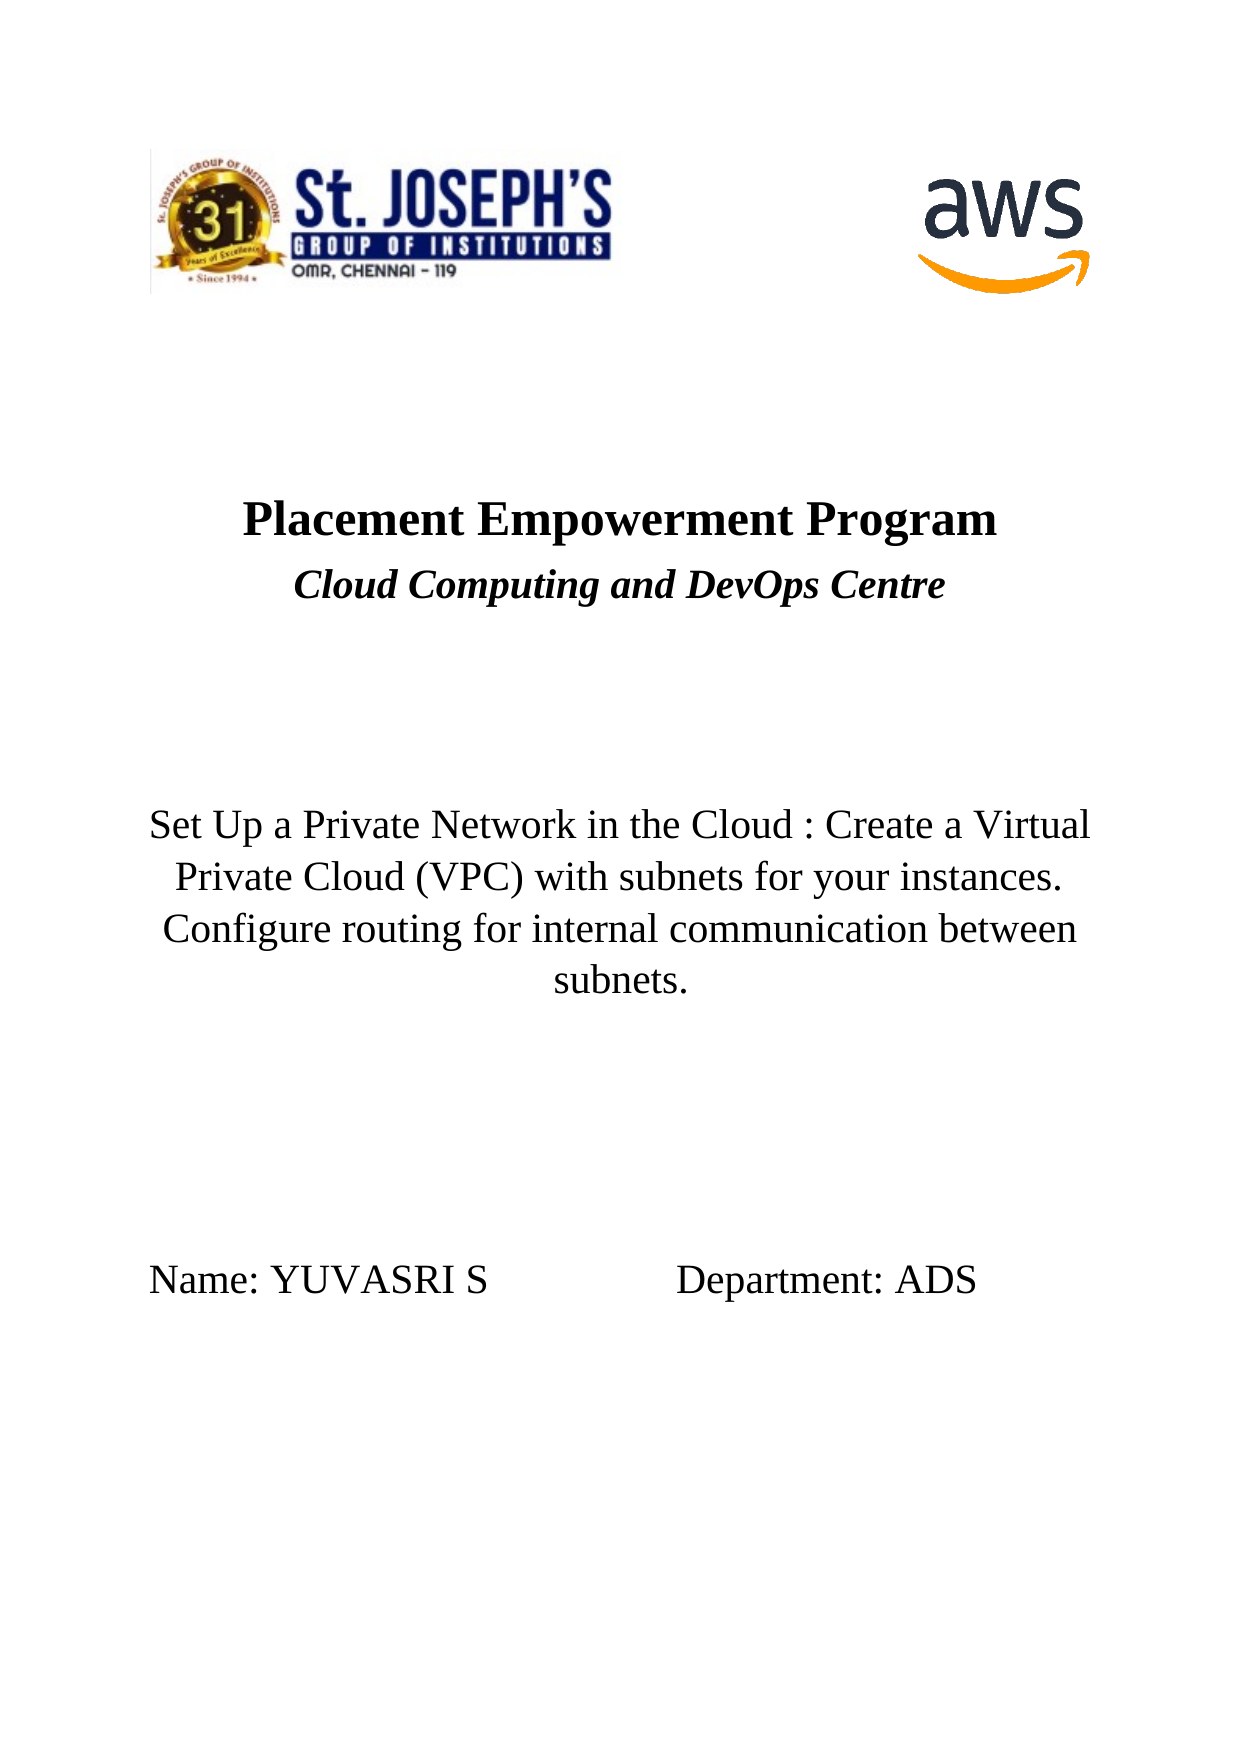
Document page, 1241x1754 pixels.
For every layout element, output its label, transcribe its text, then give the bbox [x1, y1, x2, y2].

text Set Up a Private Network in the Cloud : Create a Virtual Private Cloud (VPC) with subnets for your instances. [148, 800, 1102, 899]
picture [150, 149, 622, 294]
text Placement Empowerment Program [150, 489, 1090, 547]
picture [917, 178, 1090, 294]
text Configure routing for internal communication between subnets. [162, 903, 1102, 1003]
text Cloud Computing and DevOps Centre [150, 559, 1089, 607]
text Name: YUVASRI S Department: ADS [148, 1255, 1102, 1303]
